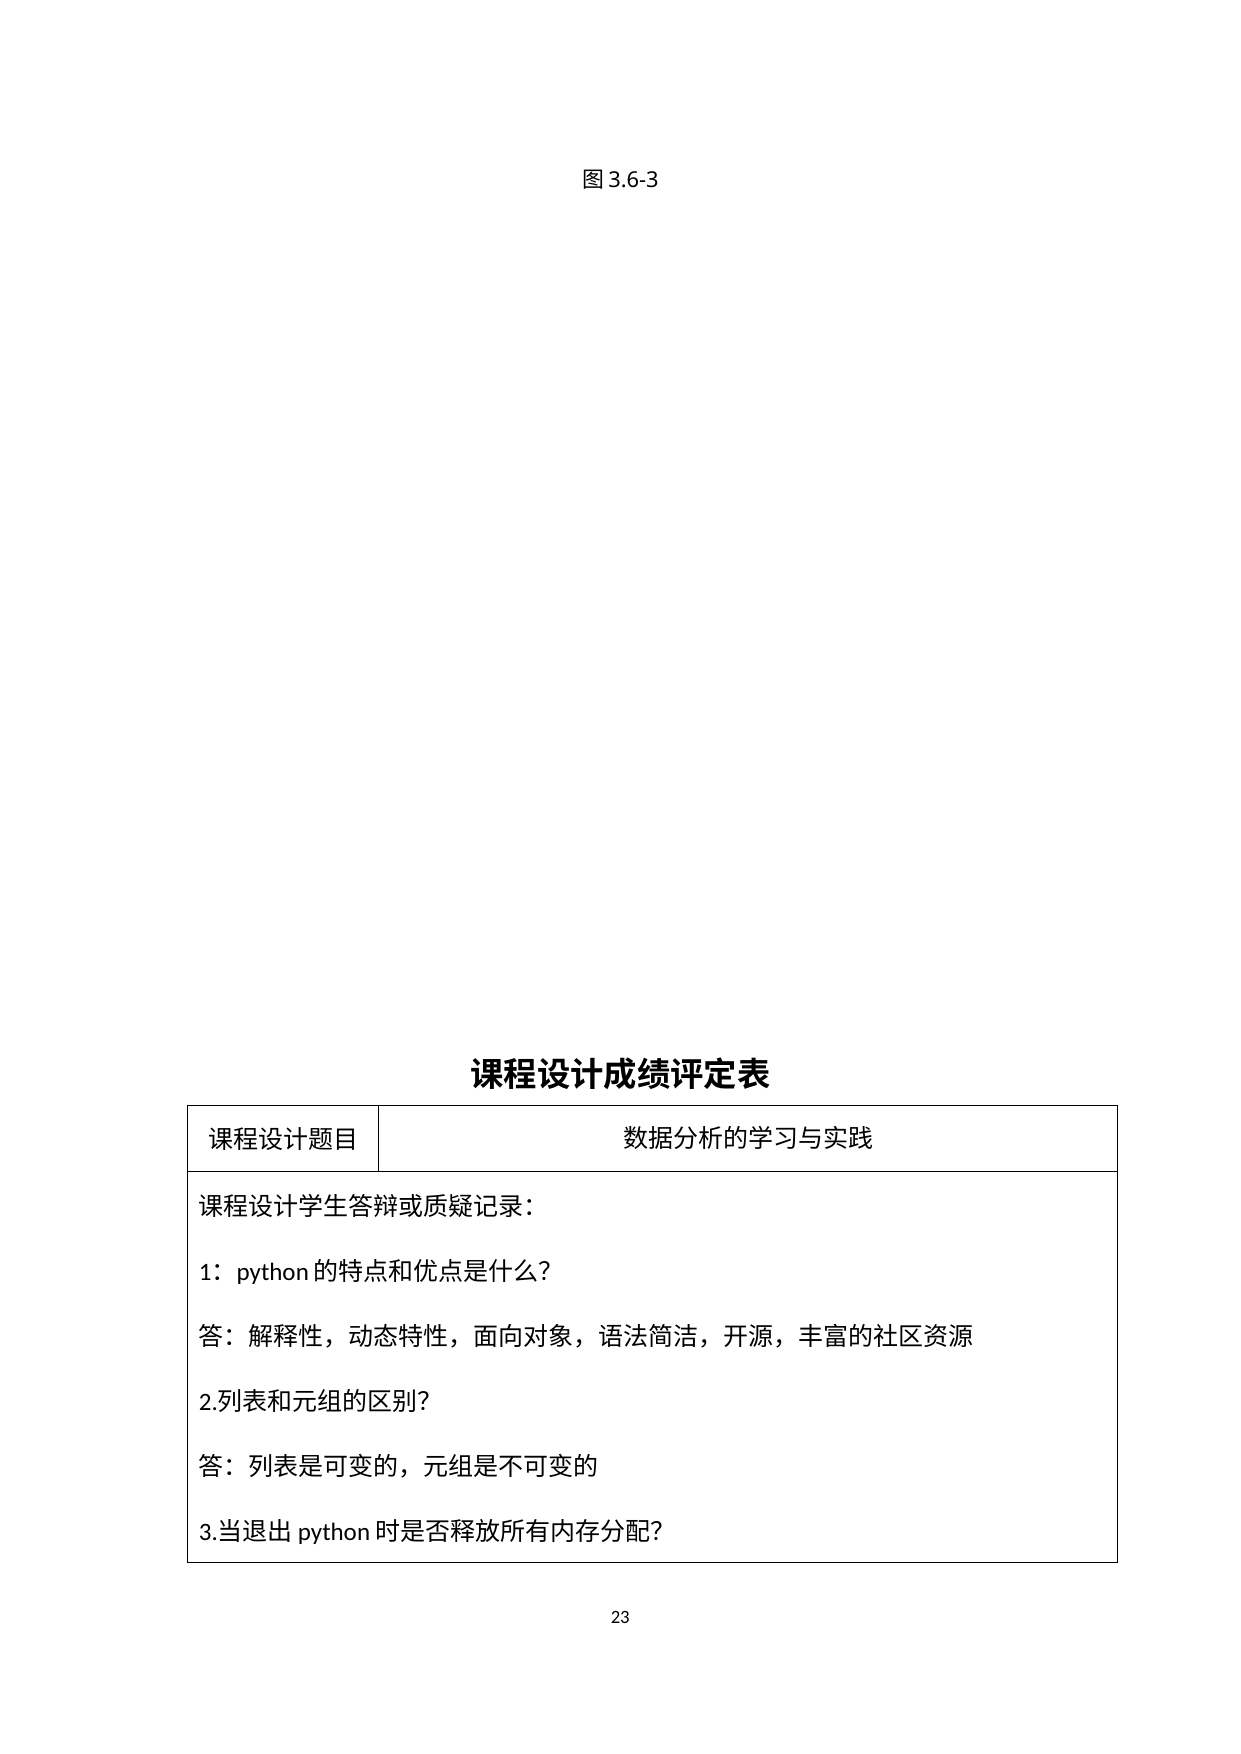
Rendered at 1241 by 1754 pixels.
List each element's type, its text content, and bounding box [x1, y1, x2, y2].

text 课程设计成绩评定表 [187, 1039, 1053, 1104]
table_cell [188, 1172, 1117, 1562]
table_header 数据分析的学习与实践 [379, 1106, 1117, 1171]
table_header 课程设计题目 [188, 1106, 378, 1171]
text 图3.6-3 [187, 162, 1053, 194]
